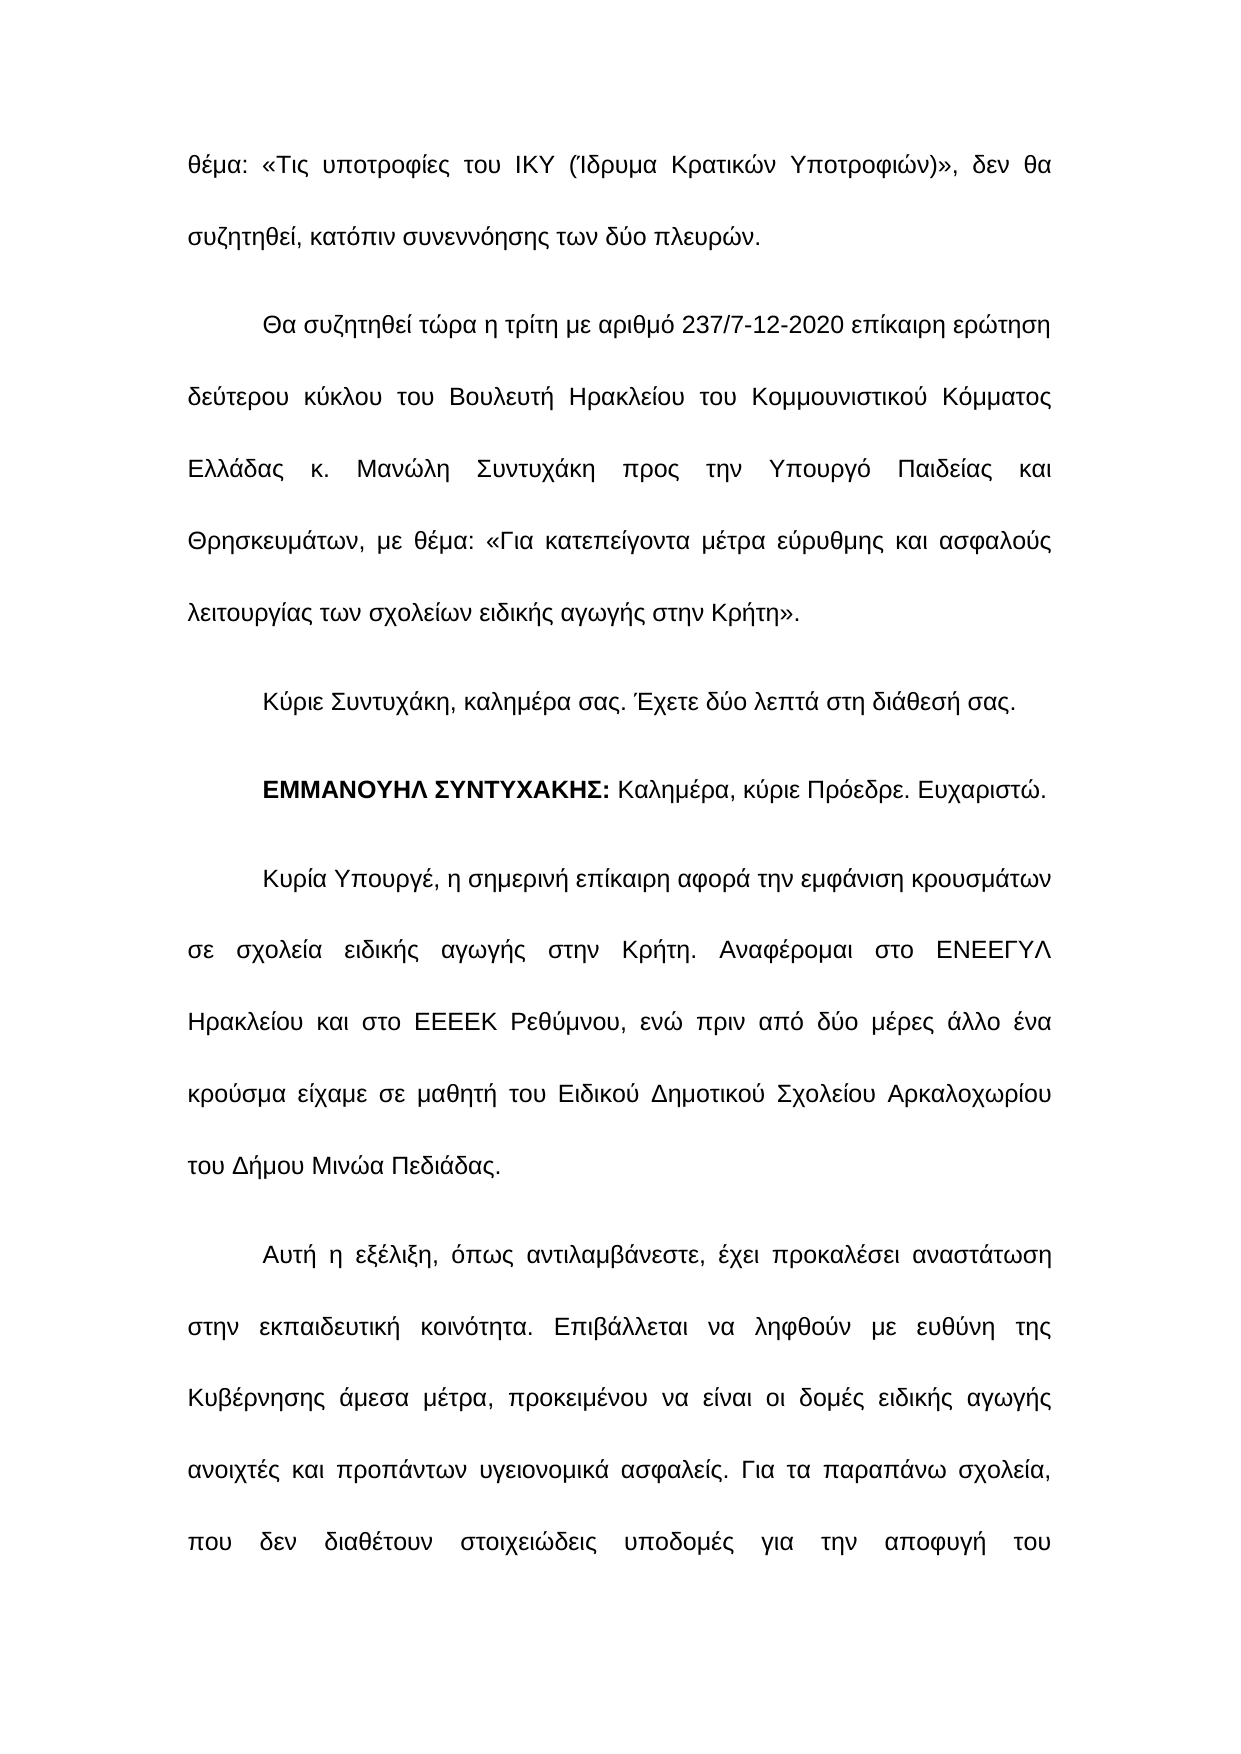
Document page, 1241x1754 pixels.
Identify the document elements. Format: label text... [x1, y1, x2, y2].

text Κύριε Συντυχάκη, καλημέρα σας. Έχετε δύο λεπτά στη διάθεσή σας. [187, 686, 1053, 715]
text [187, 150, 1053, 251]
text Θα συζητηθεί τώρα η τρίτη με αριθμό 237/7-12-2020 επίκαιρη ερώτηση δεύτερου κύκλου του Βουλευτή Ηρακλείου του Κομμουνιστικού Κόμματος Ελλάδας κ. Μανώλη Συντυχάκη προς την Υπουργό Παιδείας και Θρησκευμάτων, με θέμα: «Για κατεπείγοντα μέτρα εύρυθμης και ασφαλούς λειτουργίας των σχολείων ειδικής αγωγής στην Κρήτη». [187, 310, 1053, 627]
text Κυρία Υπουργέ, η σημερινή επίκαιρη αφορά την εμφάνιση κρουσμάτων σε σχολεία ειδικής αγωγής στην Κρήτη. Αναφέρομαι στο ΕΝΕΕΓΥΛ Ηρακλείου και στο ΕΕΕΕΚ Ρεθύμνου, ενώ πριν από δύο μέρες άλλο ένα κρούσμα είχαμε σε μαθητή του Ειδικού Δημοτικού Σχολείου Αρκαλοχωρίου του Δήμου Μινώα Πεδιάδας. [187, 863, 1053, 1180]
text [187, 1239, 1053, 1556]
text ΕΜΜΑΝΟΥΗΛ ΣΥΝΤΥΧΑΚΗΣ: Καλημέρα, κύριε Πρόεδρε. Ευχαριστώ. [187, 775, 1053, 804]
